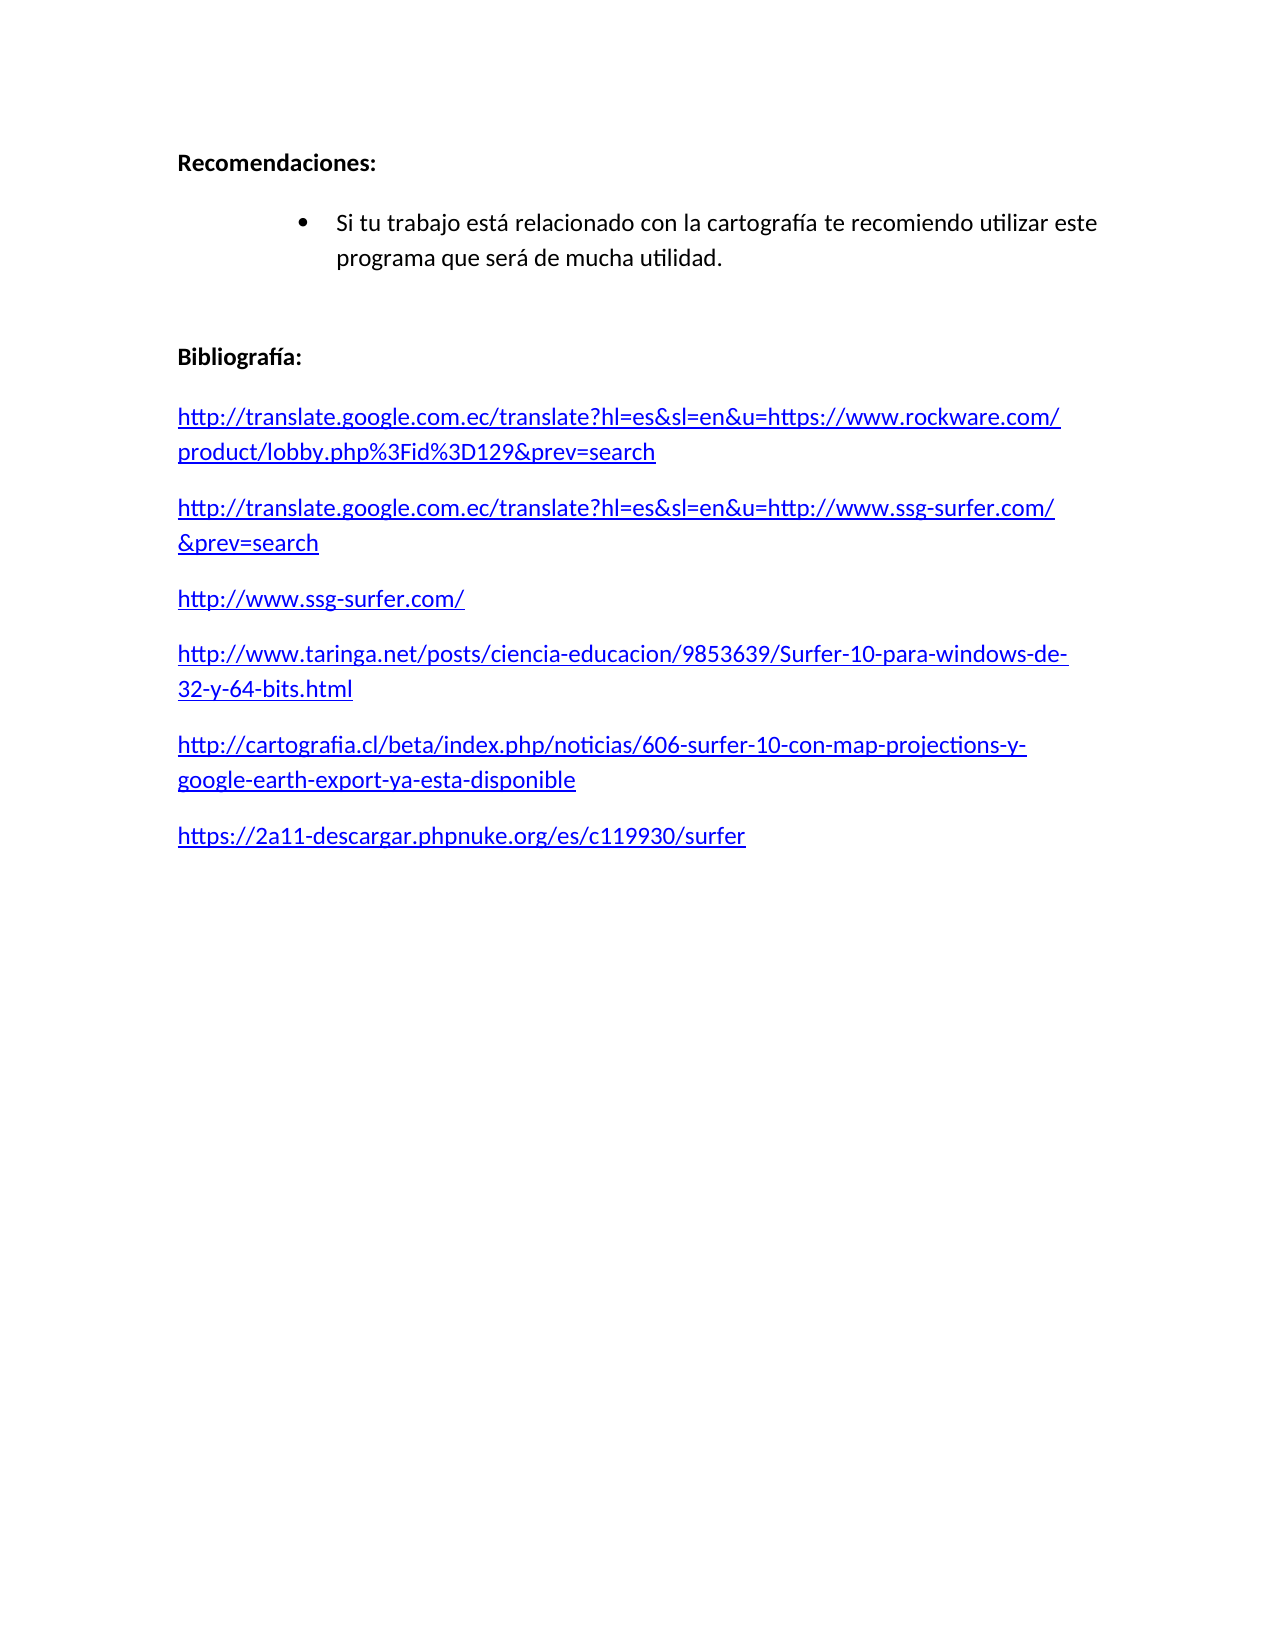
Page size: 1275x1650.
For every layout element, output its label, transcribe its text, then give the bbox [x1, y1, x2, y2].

text https://2a11-descargar.phpnuke.org/es/c119930/surfer [177, 820, 1098, 851]
subtitle Recomendaciones: [177, 148, 1098, 178]
subtitle Bibliografía: [177, 341, 1098, 372]
list Si tu trabajo está relacionado con la cartografía te recomiendo utilizar este programa que será de mucha utilidad. [299, 207, 1098, 273]
text http://www.taringa.net/posts/ciencia-educacion/9853639/Surfer-10-para-windows-de-32-y-64-bits.html [177, 639, 1098, 704]
text http://translate.google.com.ec/translate?hl=es&sl=en&u=http://www.ssg-surfer.com/&prev=search [177, 492, 1098, 557]
text http://cartografia.cl/beta/index.php/noticias/606-surfer-10-con-map-projections-y-google-earth-export-ya-esta-disponible [177, 729, 1098, 795]
text http://translate.google.com.ec/translate?hl=es&sl=en&u=https://www.rockware.com/product/lobby.php%3Fid%3D129&prev=search [177, 401, 1098, 467]
text http://www.ssg-surfer.com/ [177, 583, 1098, 613]
